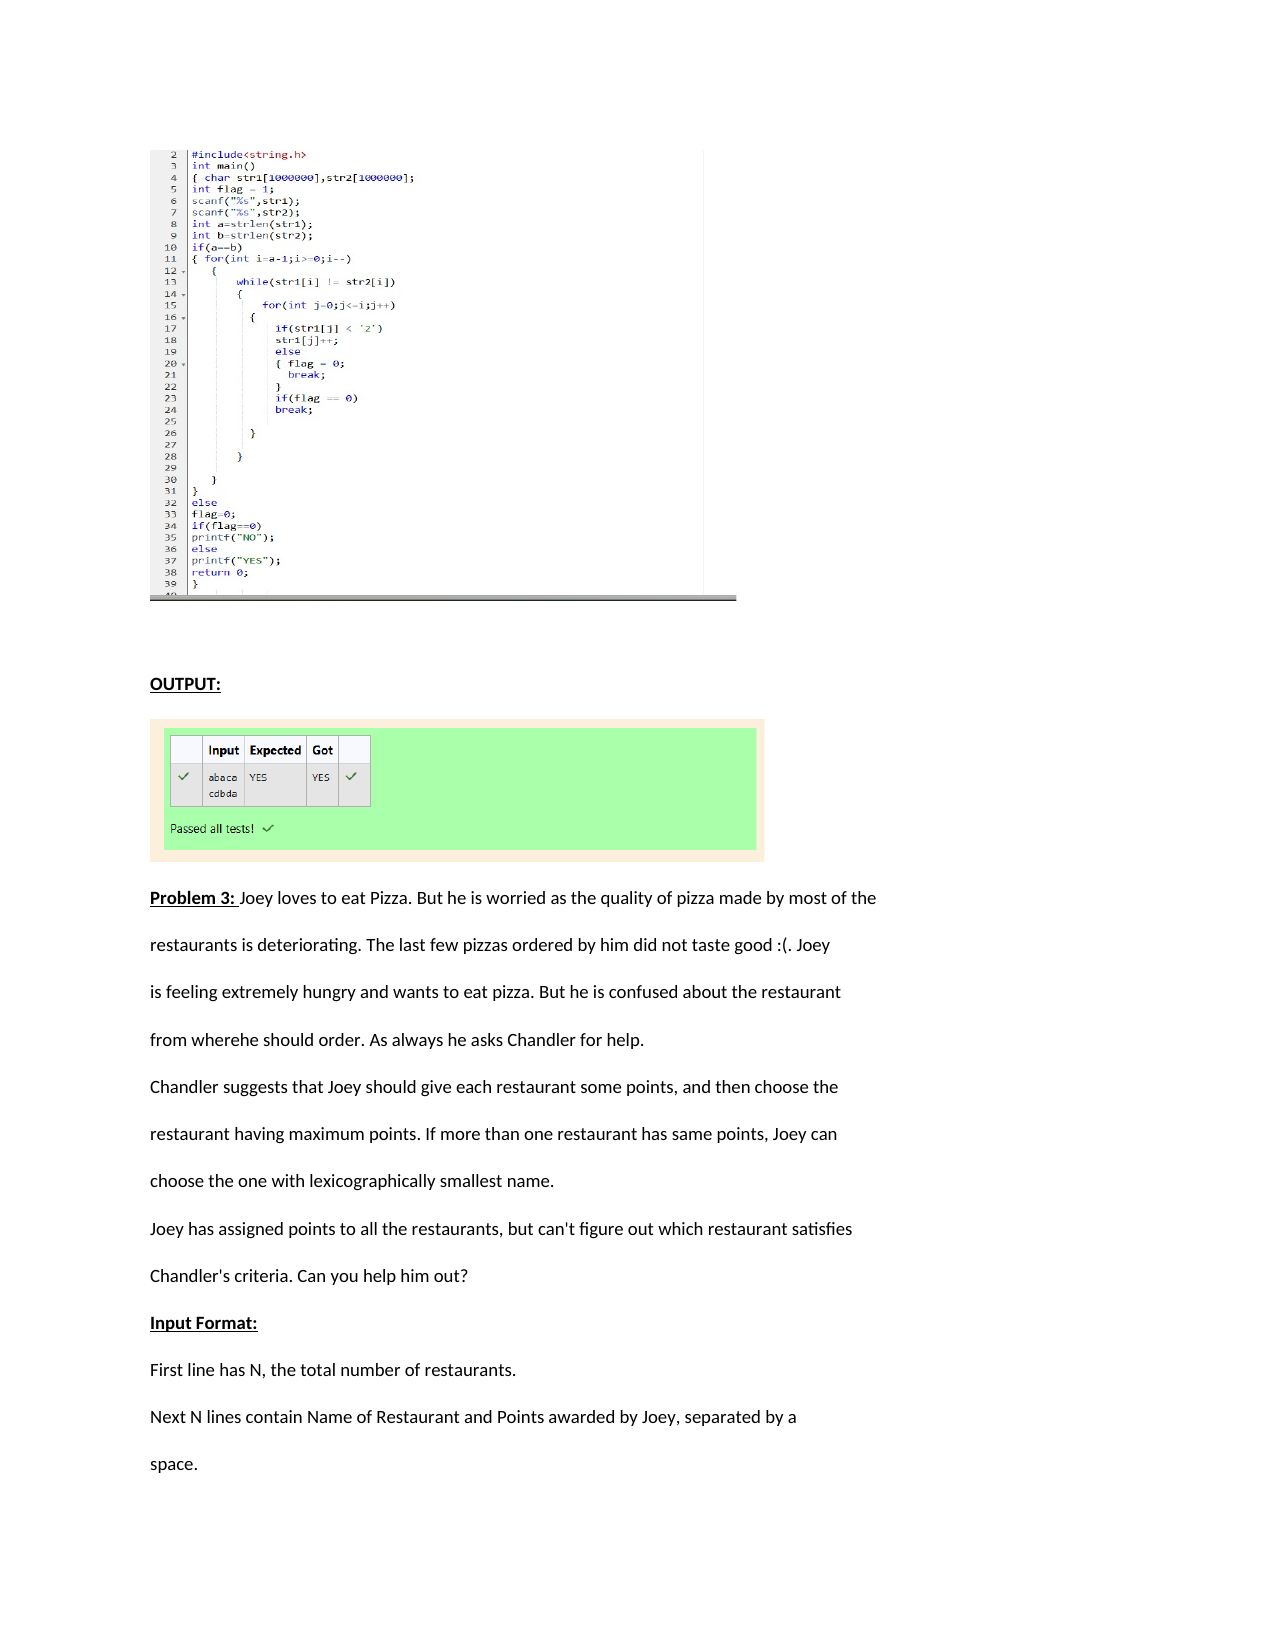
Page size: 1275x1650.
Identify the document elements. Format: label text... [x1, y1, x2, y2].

text space. [150, 1453, 1125, 1476]
text choose the one with lexicographically smallest name. [150, 1169, 1125, 1192]
text Next N lines contain Name of Restaurant and Points awarded by Joey, separated by a [150, 1405, 1125, 1428]
picture [150, 719, 765, 862]
text Joey has assigned points to all the restaurants, but can't figure out which restaurant satisfies [150, 1217, 1125, 1239]
picture [150, 150, 737, 601]
text OUTPUT: [150, 672, 1125, 695]
text from wherehe should order. As always he asks Chandler for help. [150, 1028, 1125, 1051]
text restaurant having maximum points. If more than one restaurant has same points, Joey can [150, 1122, 1125, 1145]
text restaurants is deteriorating. The last few pizzas ordered by him did not taste good :(. Joey [150, 933, 1125, 956]
text Problem 3: Joey loves to eat Pizza. But he is worried as the quality of pizza made by most of the [150, 886, 1125, 909]
text First line has N, the total number of restaurants. [150, 1358, 1125, 1381]
text Chandler suggests that Joey should give each restaurant some points, and then choose the [150, 1075, 1125, 1098]
text Input Format: [150, 1311, 1125, 1334]
text Chandler's criteria. Can you help him out? [150, 1264, 1125, 1287]
text is feeling extremely hungry and wants to eat pizza. But he is confused about the restaurant [150, 981, 1125, 1004]
